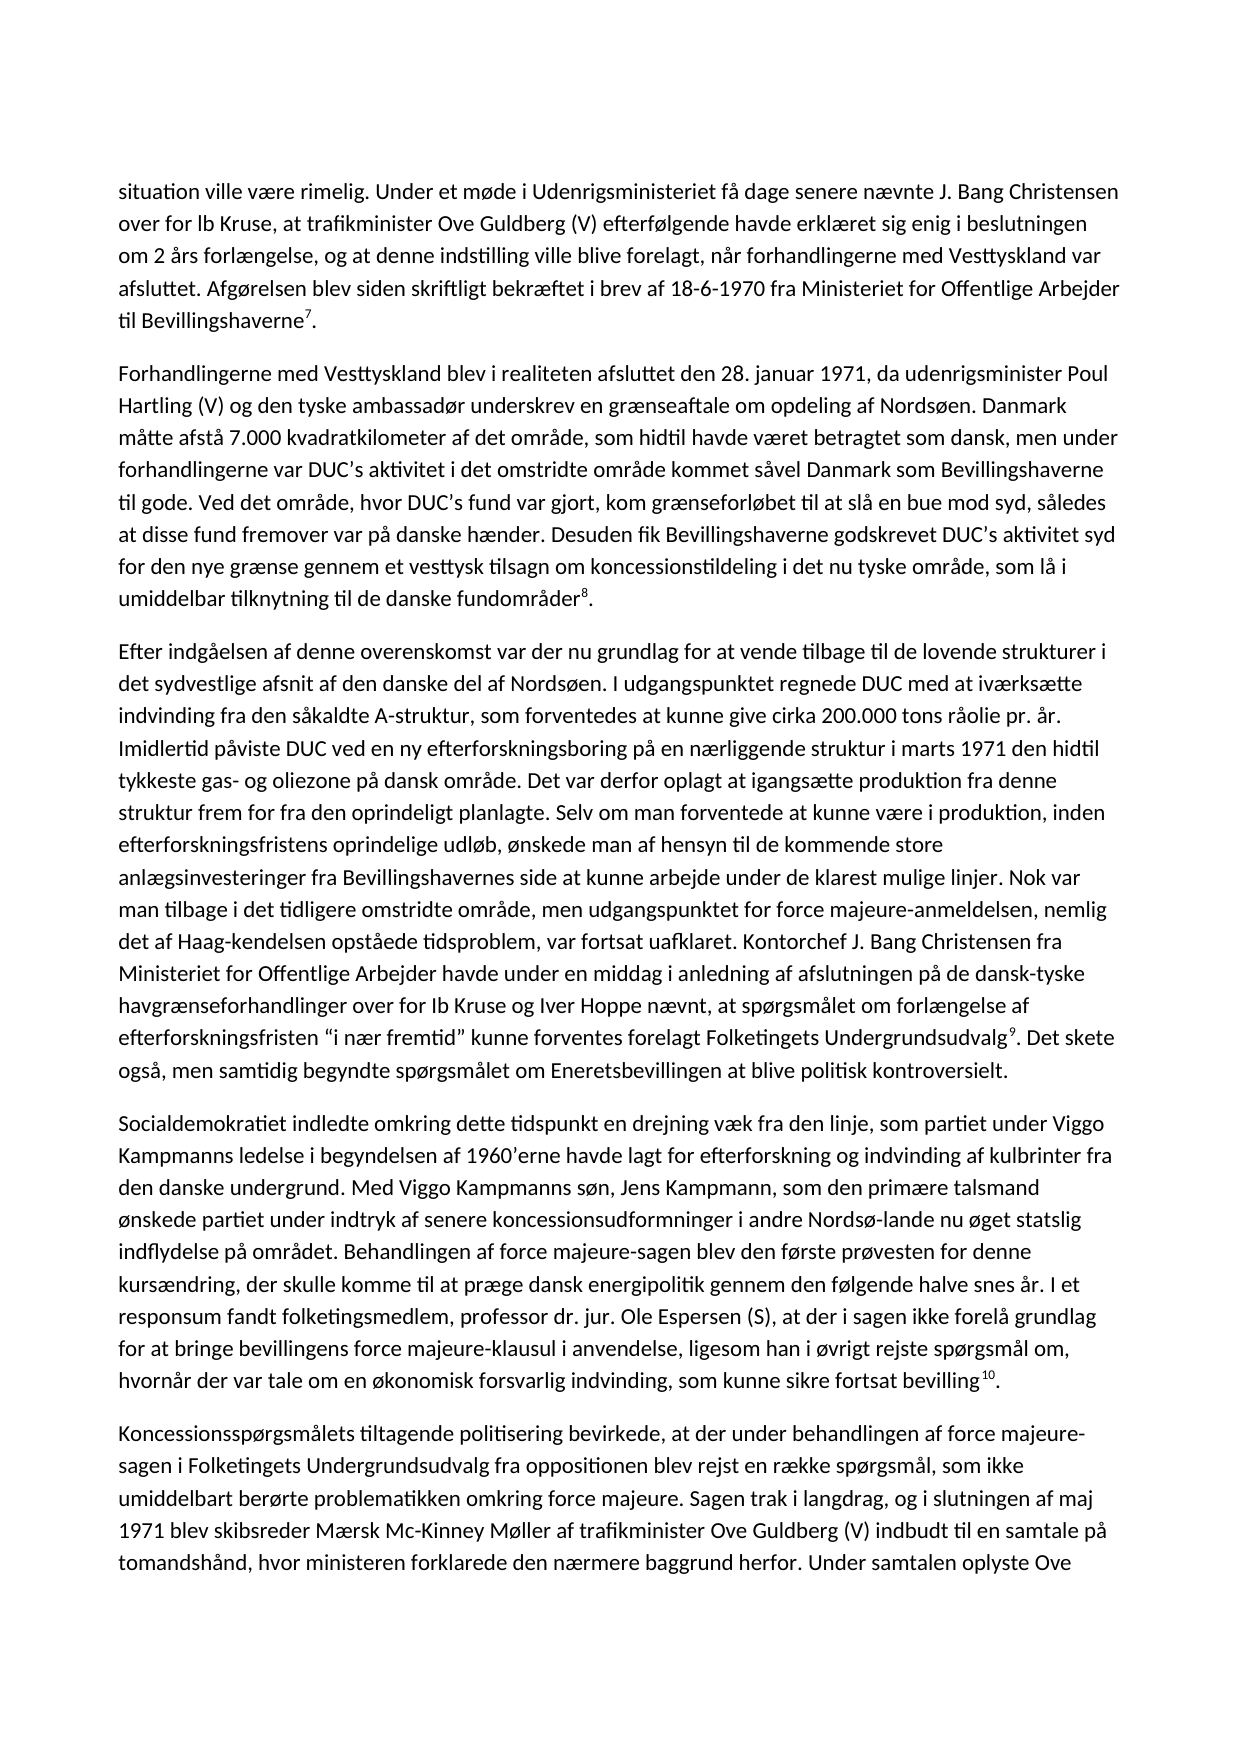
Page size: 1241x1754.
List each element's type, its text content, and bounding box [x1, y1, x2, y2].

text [118, 1419, 1122, 1576]
text Efter indgåelsen af denne overenskomst var der nu grundlag for at vende tilbage til de lovende strukturer i det sydvestlige afsnit af den danske del af Nordsøen. I udgangspunktet regnede DUC med at iværksætte indvinding fra den såkaldte A-struktur, som forventedes at kunne give cirka 200.000 tons råolie pr. år. Imidlertid påviste DUC ved en ny efterforskningsboring på en nærliggende struktur i marts 1971 den hidtil tykkeste gas- og oliezone på dansk område. Det var derfor oplagt at igangsætte produktion fra denne struktur frem for fra den oprindeligt planlagte. Selv om man forventede at kunne være i produktion, inden efterforskningsfristens oprindelige udløb, ønskede man af hensyn til de kommende store anlægsinvesteringer fra Bevillingshavernes side at kunne arbejde under de klarest mulige linjer. Nok var man tilbage i det tidligere omstridte område, men udgangspunktet for force majeure-anmeldelsen, nemlig det af Haag-kendelsen opståede tidsproblem, var fortsat uafklaret. Kontorchef J. Bang Christensen fra Ministeriet for Offentlige Arbejder havde under en middag i anledning af afslutningen på de dansk-tyske havgrænseforhandlinger over for Ib Kruse og Iver Hoppe nævnt, at spørgsmålet om forlængelse af efterforskningsfristen “i nær fremtid” kunne forventes forelagt Folketingets Undergrundsudvalg9. Det skete også, men samtidig begyndte spørgsmålet om Eneretsbevillingen at blive politisk kontroversielt. [118, 637, 1122, 1084]
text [118, 177, 1122, 334]
text Forhandlingerne med Vesttyskland blev i realiteten afsluttet den 28. januar 1971, da udenrigsminister Poul Hartling (V) og den tyske ambassadør underskrev en grænseaftale om opdeling af Nordsøen. Danmark måtte afstå 7.000 kvadratkilometer af det område, som hidtil havde været betragtet som dansk, men under forhandlingerne var DUC’s aktivitet i det omstridte område kommet såvel Danmark som Bevillingshaverne til gode. Ved det område, hvor DUC’s fund var gjort, kom grænseforløbet til at slå en bue mod syd, således at disse fund fremover var på danske hænder. Desuden fik Bevillingshaverne godskrevet DUC’s aktivitet syd for den nye grænse gennem et vesttysk tilsagn om koncessionstildeling i det nu tyske område, som lå i umiddelbar tilknytning til de danske fundområder8. [118, 359, 1122, 612]
text Socialdemokratiet indledte omkring dette tidspunkt en drejning væk fra den linje, som partiet under Viggo Kampmanns ledelse i begyndelsen af 1960’erne havde lagt for efterforskning og indvinding af kulbrinter fra den danske undergrund. Med Viggo Kampmanns søn, Jens Kampmann, som den primære talsmand ønskede partiet under indtryk af senere koncessionsudformninger i andre Nordsø-lande nu øget statslig indflydelse på området. Behandlingen af force majeure-sagen blev den første prøvesten for denne kursændring, der skulle komme til at præge dansk energipolitik gennem den følgende halve snes år. I et responsum fandt folketingsmedlem, professor dr. jur. Ole Espersen (S), at der i sagen ikke forelå grundlag for at bringe bevillingens force majeure-klausul i anvendelse, ligesom han i øvrigt rejste spørgsmål om, hvornår der var tale om en økonomisk forsvarlig indvinding, som kunne sikre fortsat bevilling10. [118, 1109, 1122, 1394]
